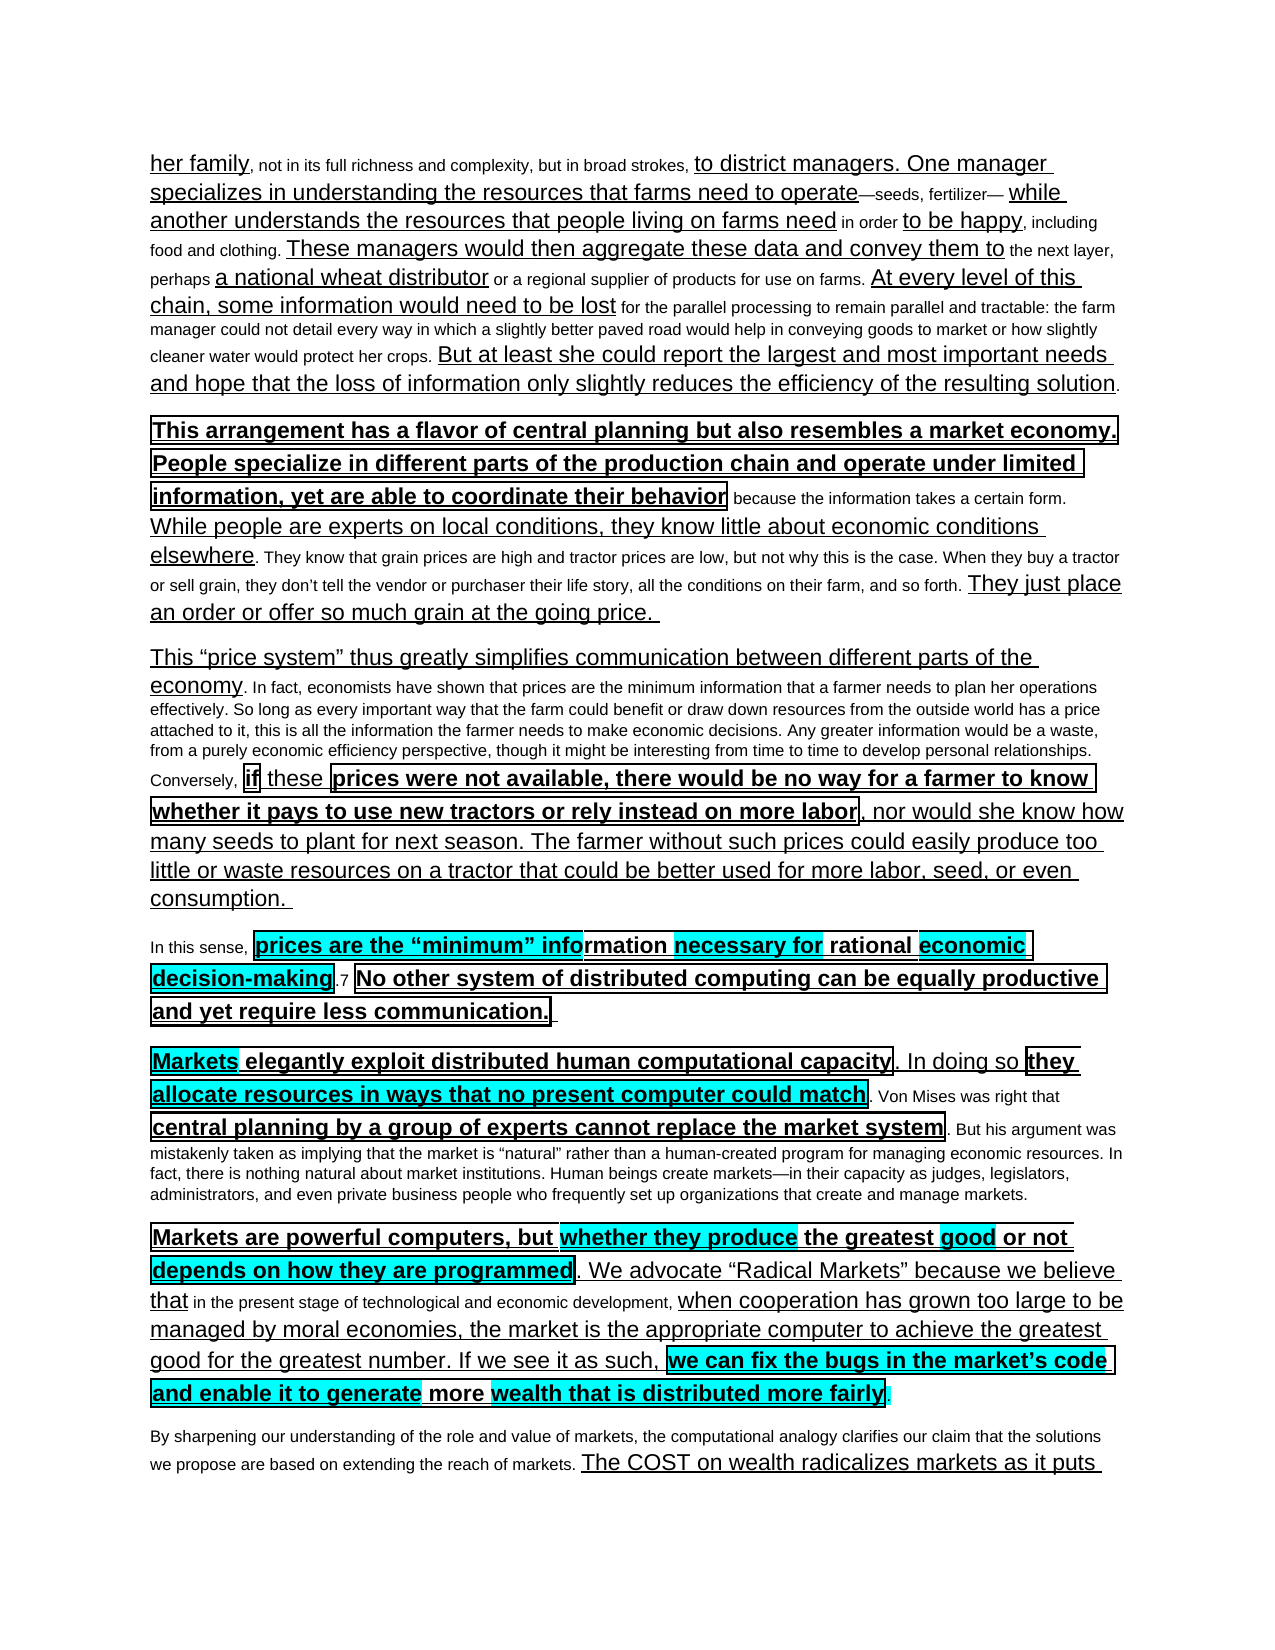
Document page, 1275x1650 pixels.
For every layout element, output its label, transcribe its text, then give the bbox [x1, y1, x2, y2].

text Markets are powerful computers, but whether they produce the greatest good or not depends on how they are programmed. We advocate “Radical Markets” because we believe that in the present stage of technological and economic development, when cooperation has grown too large to be managed by moral economies, the market is the appropriate computer to achieve the greatest good for the greatest number. If we see it as such, we can fix the bugs in the market’s code and enable it to generate more wealth that is distributed more fairly. [150, 1222, 1125, 1408]
text This arrangement has a flavor of central planning but also resembles a market economy. People specialize in different parts of the production chain and operate under limited information, yet are able to coordinate their behavior because the information takes a certain form. While people are experts on local conditions, they know little about economic conditions elsewhere. They know that grain prices are high and tractor prices are low, but not why this is the case. When they buy a tractor or sell grain, they don’t tell the vendor or purchaser their life story, all the conditions on their farm, and so forth. They just place an order or offer so much grain at the going price. [150, 415, 1125, 625]
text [150, 1427, 1125, 1475]
text This “price system” thus greatly simplifies communication between different parts of the economy. In fact, economists have shown that prices are the minimum information that a farmer needs to plan her operations effectively. So long as every important way that the farm could benefit or draw down resources from the outside world has a price attached to it, this is all the information the farmer needs to make economic decisions. Any greater information would be a waste, from a purely economic efficiency perspective, though it might be interesting from time to time to develop personal relationships. Conversely, if these prices were not available, there would be no way for a farmer to know whether it pays to use new tractors or rely instead on more labor, nor would she know how many seeds to plant for next season. The farmer without such prices could easily produce too little or waste resources on a tractor that could be better used for more labor, seed, or even consumption. [150, 644, 1125, 911]
text In this sense, prices are the “minimum” information necessary for rational economic decision-making.7 No other system of distributed computing can be equally productive and yet require less communication. [150, 930, 1125, 1027]
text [150, 150, 1125, 396]
text Markets elegantly exploit distributed human computational capacity. In doing so they allocate resources in ways that no present computer could match. Von Mises was right that central planning by a group of experts cannot replace the market system. But his argument was mistakenly taken as implying that the market is “natural” rather than a human-created program for managing economic resources. In fact, there is nothing natural about market institutions. Human beings create markets—in their capacity as judges, legislators, administrators, and even private business people who frequently set up organizations that create and manage markets. [150, 1046, 1125, 1204]
